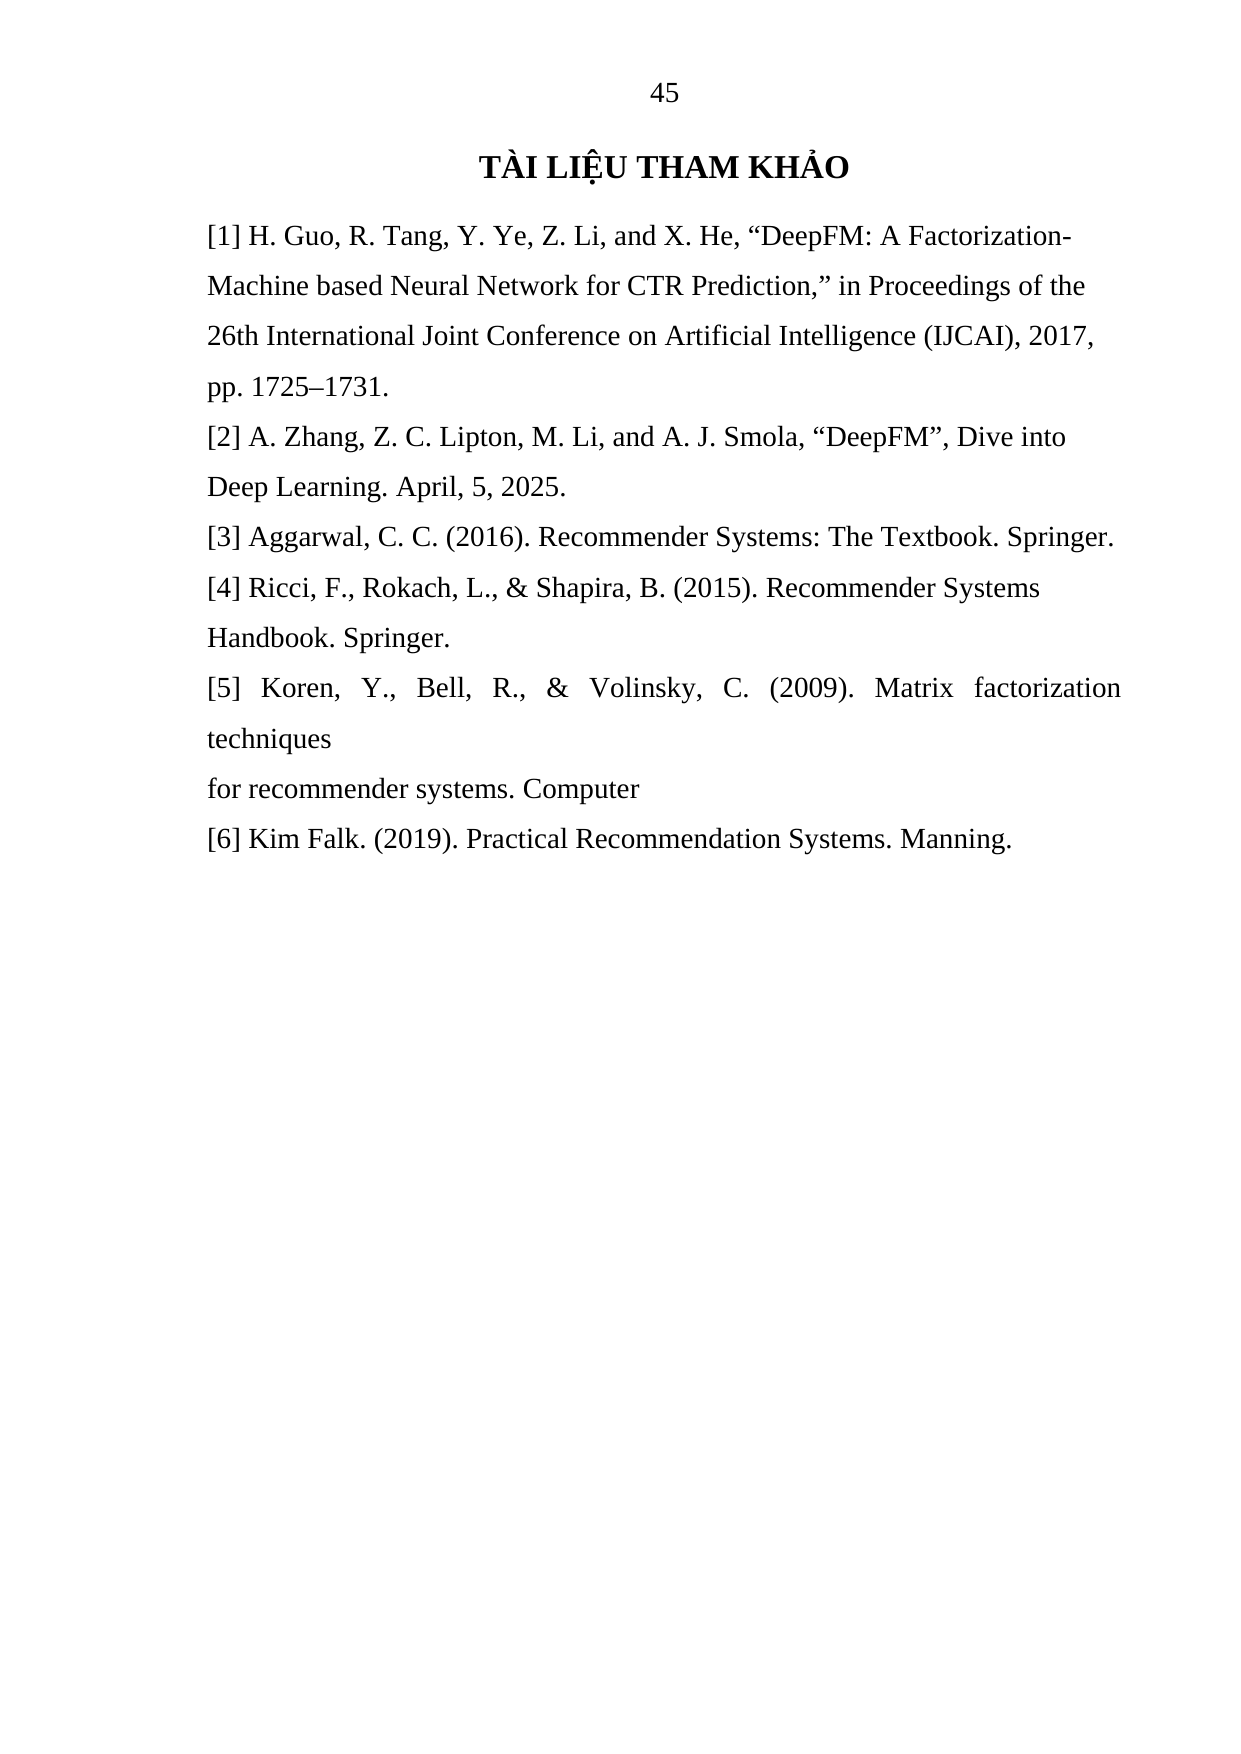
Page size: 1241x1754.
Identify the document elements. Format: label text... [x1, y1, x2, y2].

text [2] A. Zhang, Z. C. Lipton, M. Li, and A. J. Smola, “DeepFM”, Dive into [207, 419, 1122, 452]
text [4] Ricci, F., Rokach, L., & Shapira, B. (2015). Recommender Systems [207, 570, 1122, 603]
text [1] H. Guo, R. Tang, Y. Ye, Z. Li, and X. He, “DeepFM: A Factorization- [207, 218, 1122, 251]
text for recommender systems. Computer [207, 771, 1122, 805]
text pp. 1725–1731. [207, 369, 1122, 402]
text Handbook. Springer. [207, 620, 1122, 654]
text 26th International Joint Conference on Artificial Intelligence (IJCAI), 2017, [207, 318, 1122, 352]
text [6] Kim Falk. (2019). Practical Recommendation Systems. Manning. [207, 821, 1122, 855]
text [5] Koren, Y., Bell, R., & Volinsky, C. (2009). Matrix factorization techniques [207, 671, 1122, 754]
text Machine based Neural Network for CTR Prediction,” in Proceedings of the [207, 268, 1122, 302]
text Deep Learning. April, 5, 2025. [207, 469, 1122, 503]
text [3] Aggarwal, C. C. (2016). Recommender Systems: The Textbook. Springer. [207, 519, 1122, 553]
subtitle TÀI LIỆU THAM KHẢO [207, 148, 1122, 186]
